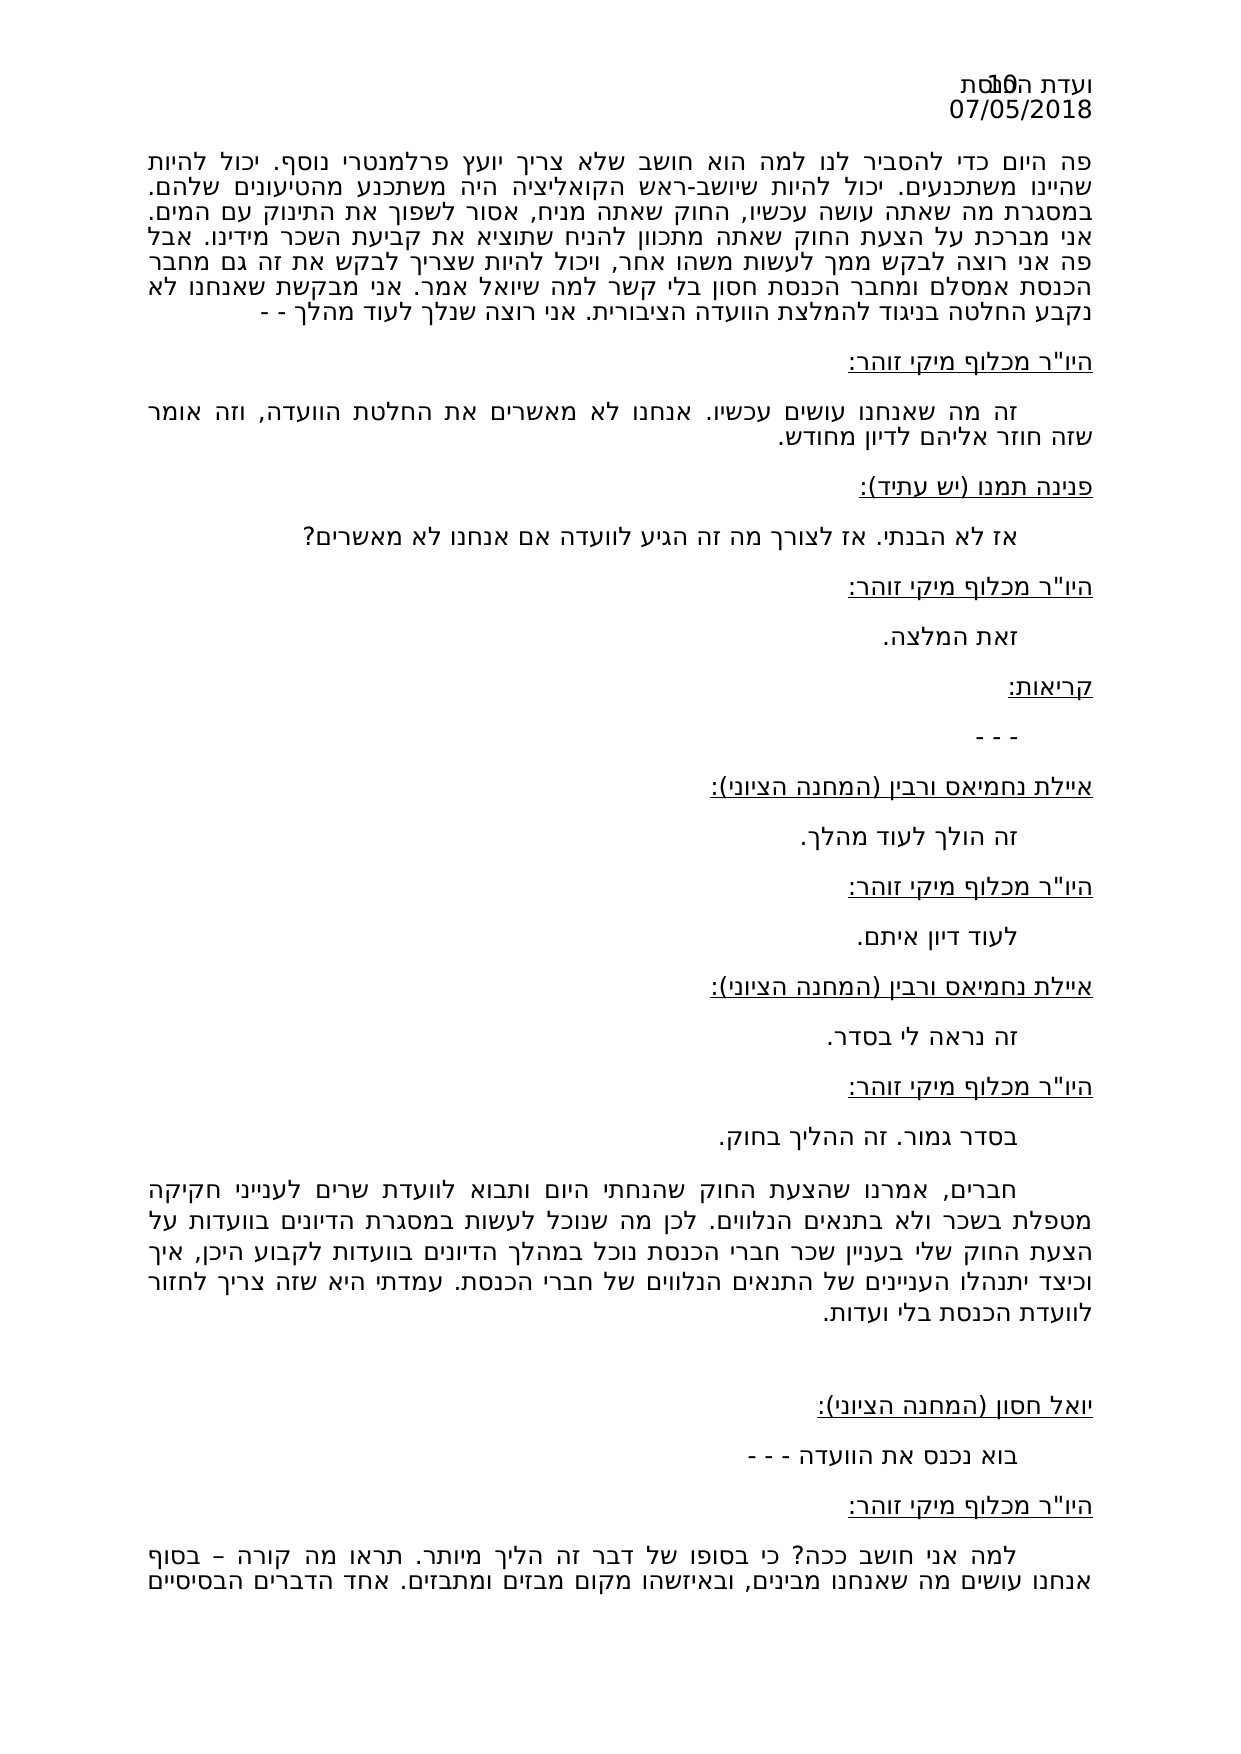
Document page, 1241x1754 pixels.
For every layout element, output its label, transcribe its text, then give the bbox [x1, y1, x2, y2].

text זה נראה לי בסדר. [147, 1025, 1093, 1050]
text - - - [147, 725, 1093, 750]
text היו"ר מכלוף מיקי זוהר: [147, 1075, 1093, 1100]
text פנינה תמנו (יש עתיד): [147, 475, 1093, 500]
text חברים, אמרנו שהצעת החוק שהנחתי היום ותבוא לוועדת שרים לענייני חקיקה מטפלת בשכר ולא בתנאים הנלווים. לכן מה שנוכל לעשות במסגרת הדיונים בוועדות על הצעת החוק שלי בעניין שכר חברי הכנסת נוכל במהלך הדיונים בוועדות לקבוע היכן, איך וכיצד יתנהלו העניינים של התנאים הנלווים של חברי הכנסת. עמדתי היא שזה צריך לחזור לוועדת הכנסת בלי ועדות. [147, 1175, 1093, 1327]
text היו"ר מכלוף מיקי זוהר: [147, 575, 1093, 600]
text קריאות: [147, 675, 1093, 700]
text איילת נחמיאס ורבין (המחנה הציוני): [147, 975, 1093, 1000]
text בוא נכנס את הוועדה - - - [147, 1445, 1093, 1470]
text בסדר גמור. זה ההליך בחוק. [147, 1125, 1093, 1150]
text יואל חסון (המחנה הציוני): [147, 1395, 1093, 1420]
text אז לא הבנתי. אז לצורך מה זה הגיע לוועדה אם אנחנו לא מאשרים? [147, 525, 1093, 550]
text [147, 150, 1093, 325]
text זה מה שאנחנו עושים עכשיו. אנחנו לא מאשרים את החלטת הוועדה, וזה אומר שזה חוזר אליהם לדיון מחודש. [147, 400, 1093, 450]
text לעוד דיון איתם. [147, 925, 1093, 950]
text זה הולך לעוד מהלך. [147, 825, 1093, 850]
text היו"ר מכלוף מיקי זוהר: [147, 1495, 1093, 1520]
text היו"ר מכלוף מיקי זוהר: [147, 350, 1093, 375]
text זאת המלצה. [147, 625, 1093, 650]
text איילת נחמיאס ורבין (המחנה הציוני): [147, 775, 1093, 800]
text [147, 1545, 1093, 1595]
text היו"ר מכלוף מיקי זוהר: [147, 875, 1093, 900]
